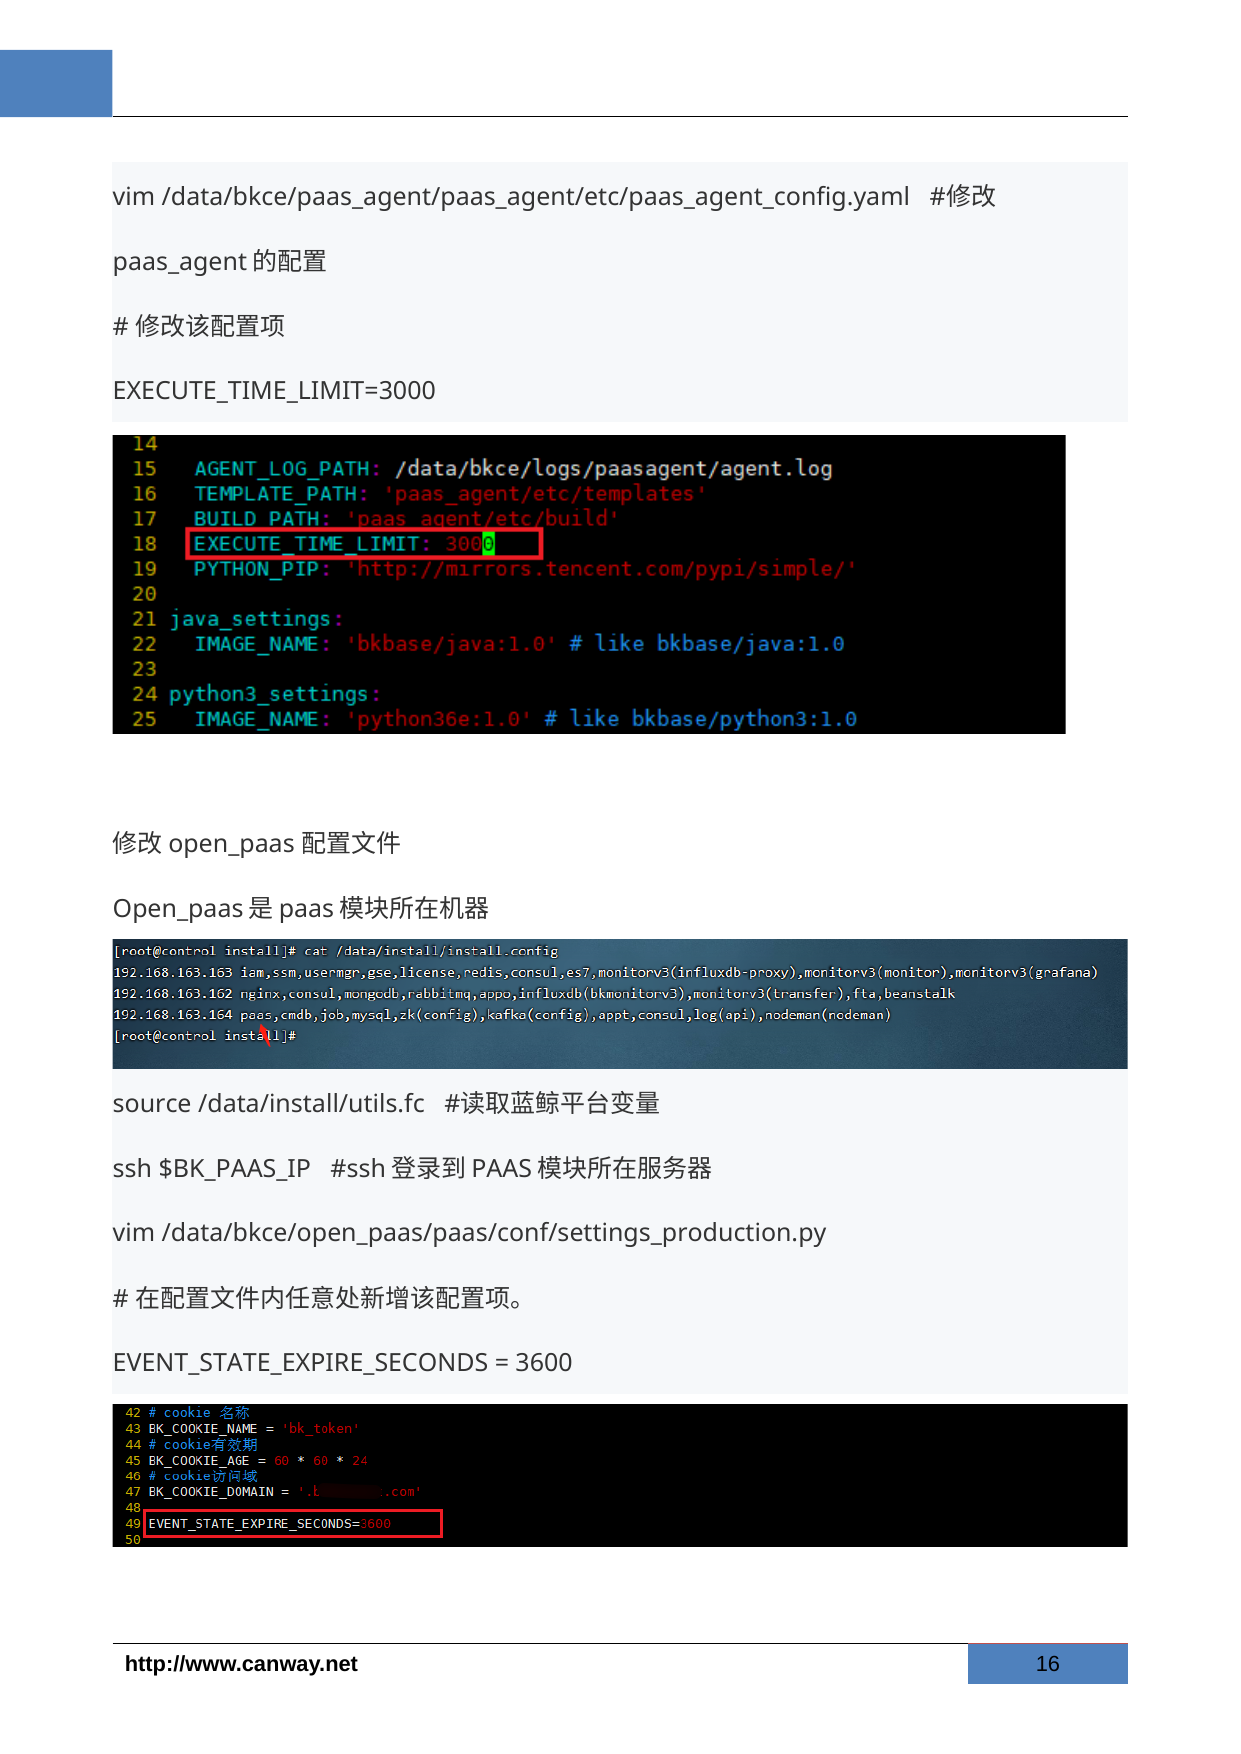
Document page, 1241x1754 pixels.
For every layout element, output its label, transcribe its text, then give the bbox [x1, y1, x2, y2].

text vim /data/bkce/paas_agent/paas_agent/etc/paas_agent_config.yaml #修改paas_agent的配置 [112, 162, 1128, 292]
text EVENT_STATE_EXPIRE_SECONDS = 3600 [112, 1329, 1128, 1394]
text # 修改该配置项 [112, 292, 1128, 357]
text Open_paas是paas模块所在机器 [112, 874, 1128, 939]
picture [112, 1404, 1128, 1547]
picture [112, 939, 1128, 1069]
text vim /data/bkce/open_paas/paas/conf/settings_production.py [112, 1199, 1128, 1264]
text # 在配置文件内任意处新增该配置项。 [112, 1264, 1128, 1329]
text source /data/install/utils.fc #读取蓝鲸平台变量 [112, 1069, 1128, 1134]
text ssh $BK_PAAS_IP #ssh登录到PAAS模块所在服务器 [112, 1134, 1128, 1199]
text EXECUTE_TIME_LIMIT=3000 [112, 357, 1128, 422]
text 修改 open_paas 配置文件 [112, 809, 1128, 874]
picture [112, 435, 1066, 734]
